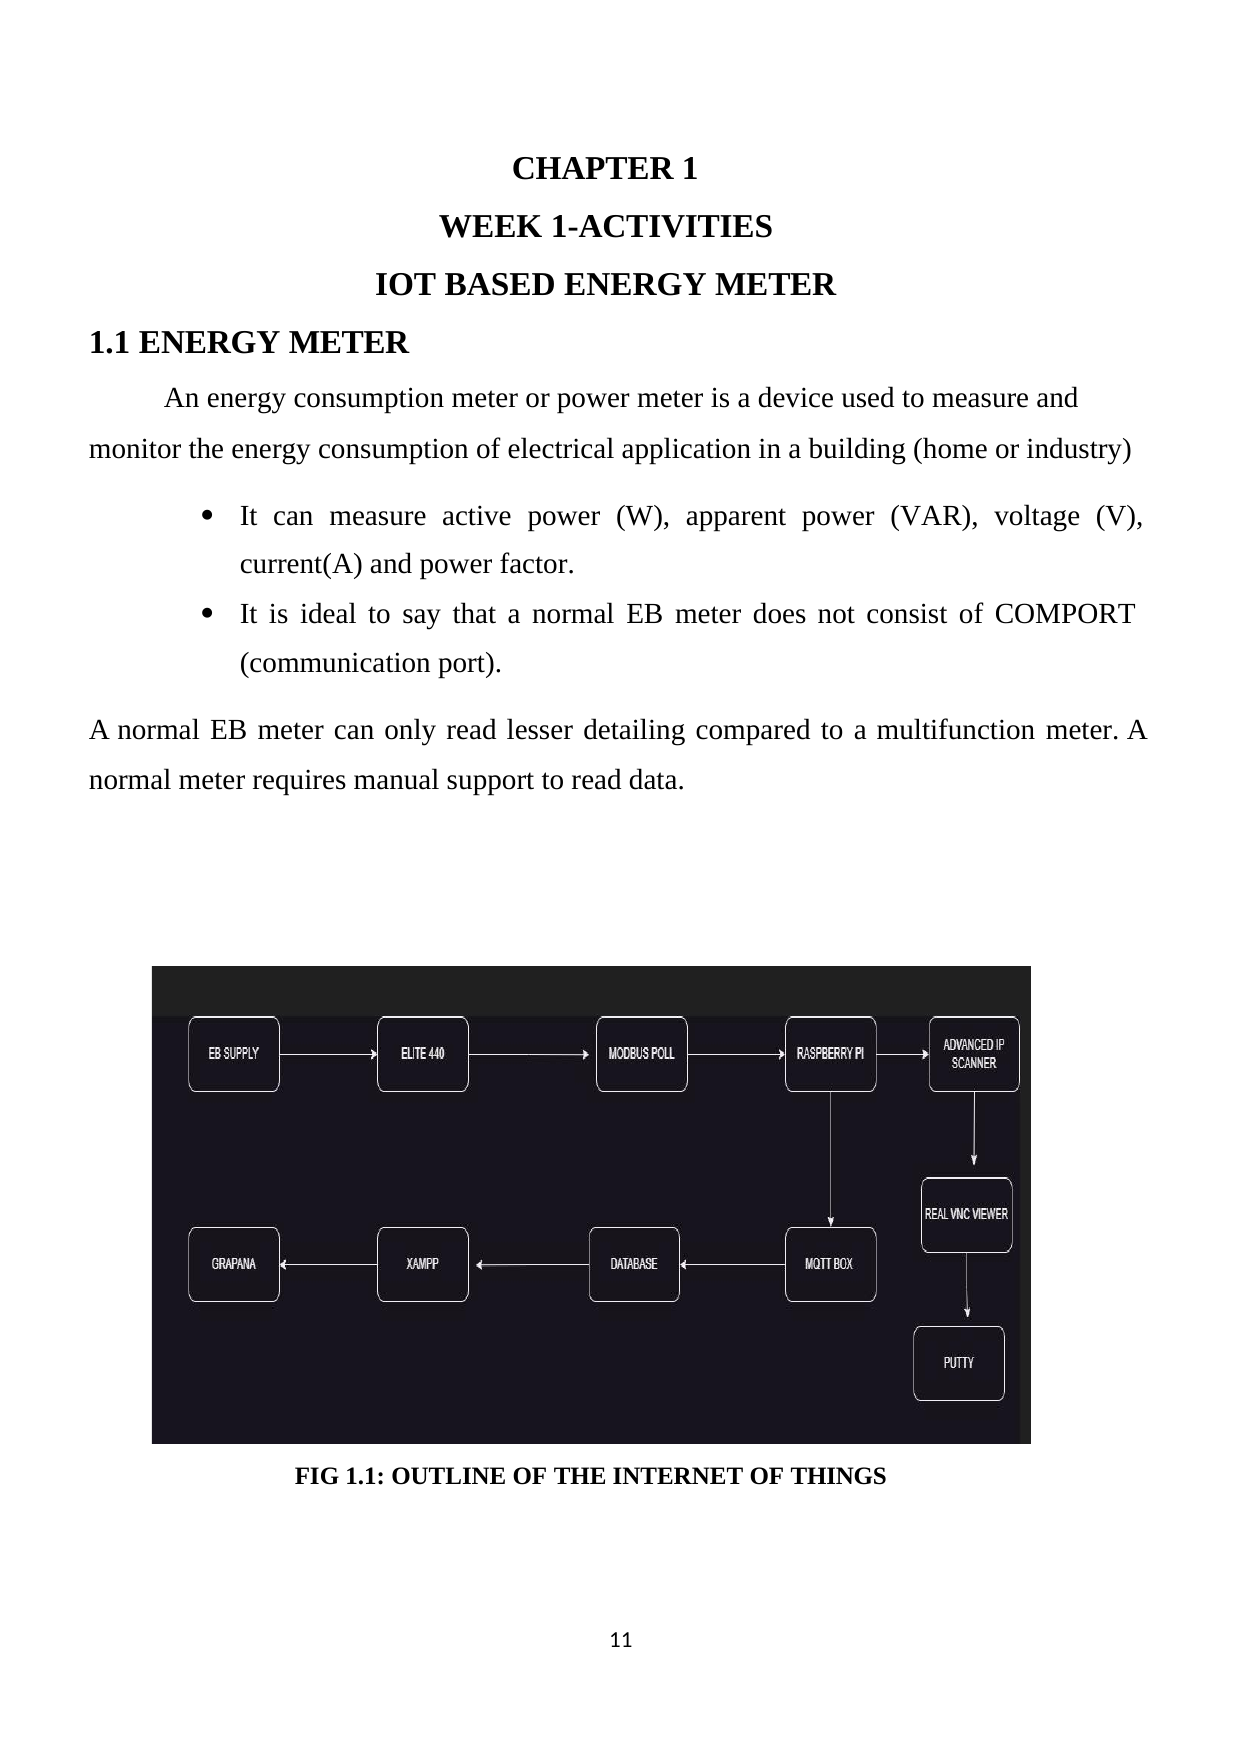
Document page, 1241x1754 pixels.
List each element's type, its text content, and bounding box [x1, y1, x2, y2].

picture [151, 966, 1031, 1444]
text IOT BASED ENERGY METER [88, 264, 1123, 302]
list It is ideal to say that a normal EB meter does not consist of COMPORT (communication port). [202, 596, 1152, 678]
text A normal EB meter can only read lesser detailing compared to a multifunction meter. A normal meter requires manual support to read data. [89, 712, 1166, 796]
list It can measure active power (W), apparent power (VAR), voltage (V), current(A) and power factor. [202, 498, 1152, 580]
text WEEK 1-ACTIVITIES [88, 206, 1123, 244]
list ENERGY METER [89, 322, 1166, 360]
text An energy consumption meter or power meter is a device used to measure and monitor the energy consumption of electrical application in a building (home or industry) [89, 380, 1152, 464]
text CHAPTER 1 [88, 148, 1122, 186]
